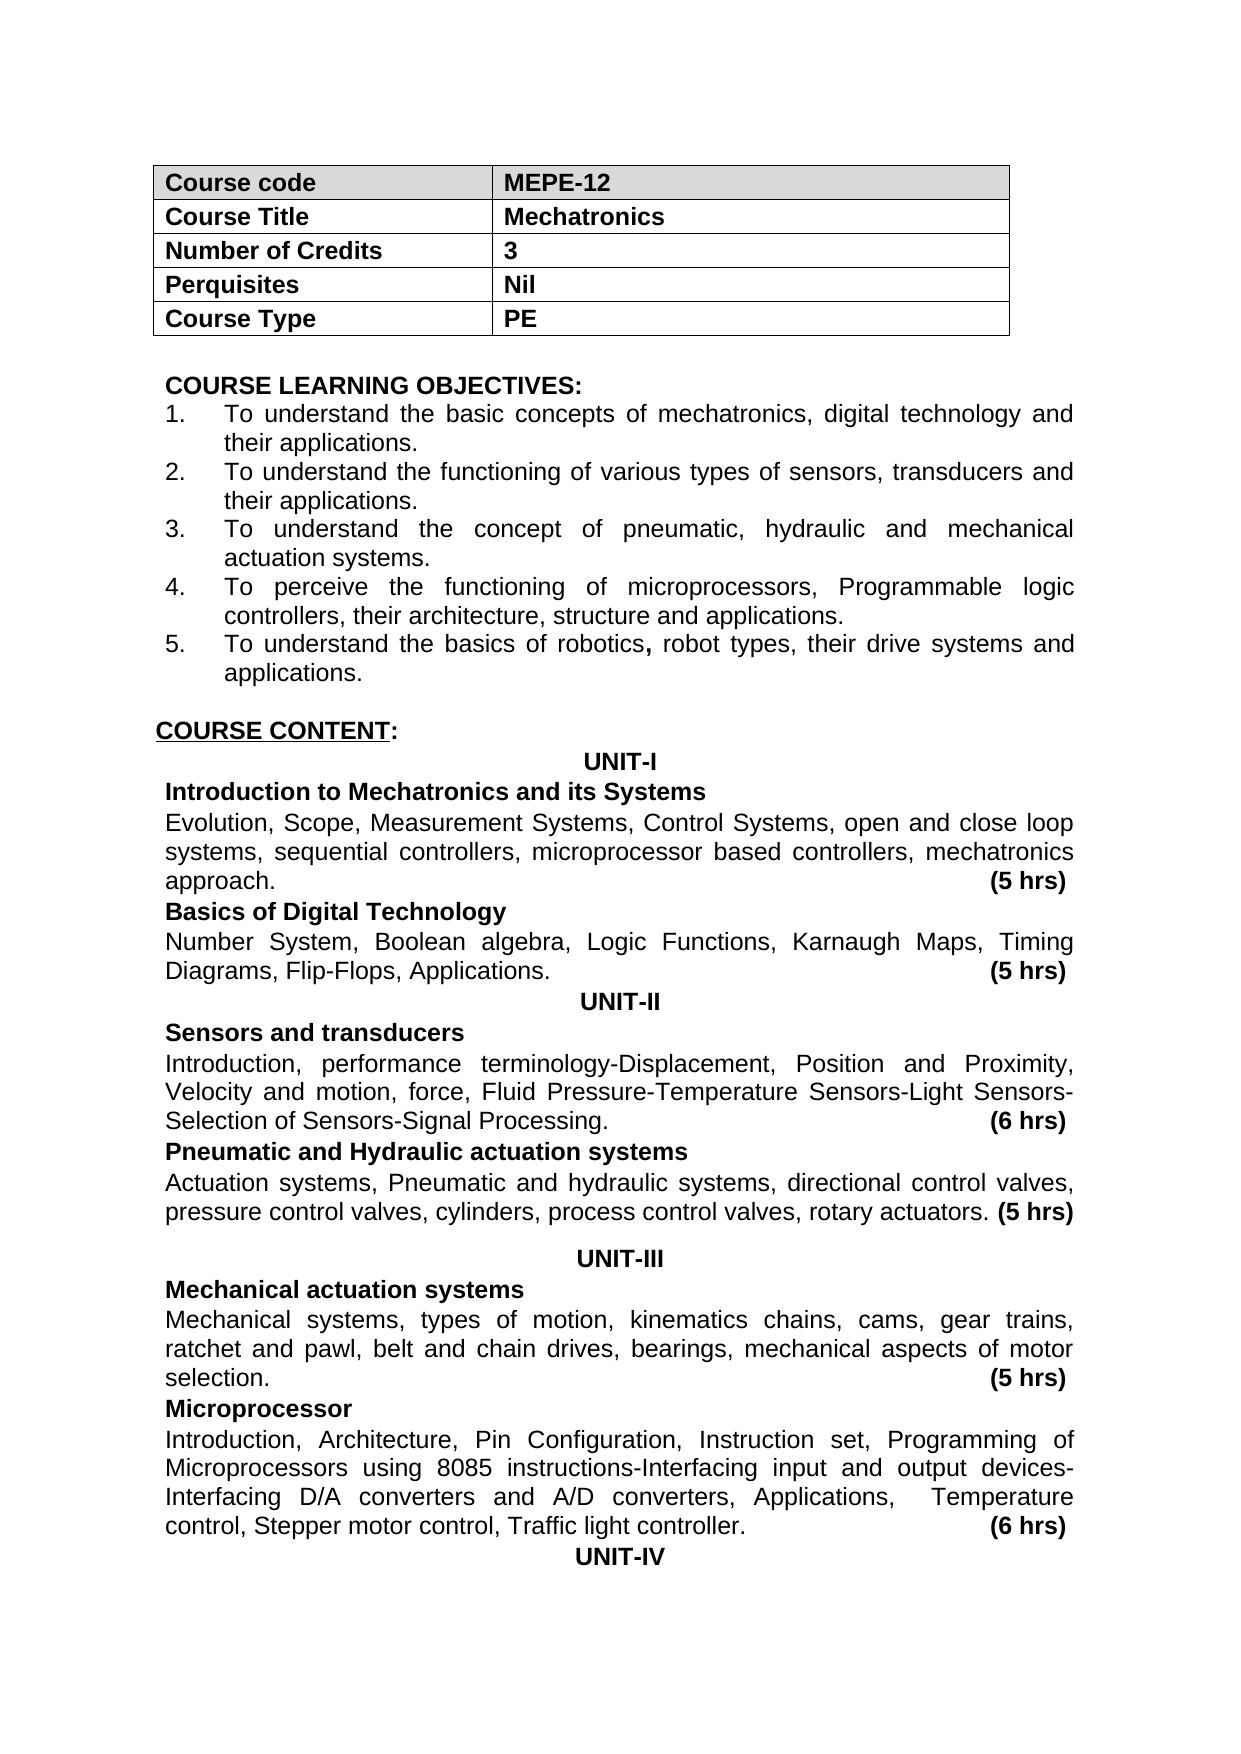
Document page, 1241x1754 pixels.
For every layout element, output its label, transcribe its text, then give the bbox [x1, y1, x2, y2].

text Evolution, Scope, Measurement Systems, Control Systems, open and close loop systems, sequential controllers, microprocessor based controllers, mechatronics approach. (5 hrs) [165, 808, 1075, 894]
text UNIT-II [165, 987, 1075, 1016]
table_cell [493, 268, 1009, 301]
text UNIT-III [165, 1244, 1075, 1272]
text Actuation systems, Pneumatic and hydraulic systems, directional control valves, pressure control valves, cylinders, process control valves, rotary actuators. (5 hrs) [165, 1168, 1075, 1225]
text Introduction, performance terminology-Displacement, Position and Proximity, Velocity and motion, force, Fluid Pressure-Temperature Sensors-Light Sensors-Selection of Sensors-Signal Processing. (6 hrs) [165, 1048, 1075, 1135]
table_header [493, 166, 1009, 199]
list To understand the basics of robotics, robot types, their drive systems and applications. [165, 629, 1075, 687]
text Mechanical actuation systems [165, 1274, 1075, 1303]
text Introduction to Mechatronics and its Systems [165, 777, 1075, 806]
list To understand the basic concepts of mechatronics, digital technology and their applications. [165, 399, 1075, 457]
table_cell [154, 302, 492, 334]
text Microprocessor [165, 1394, 1075, 1422]
text Introduction, Architecture, Pin Configuration, Instruction set, Programming of Microprocessors using 8085 instructions-Interfacing input and output devices-Interfacing D/A converters and A/D converters, Applications, Temperature control, Stepper motor control, Traffic light controller. (6 hrs) [165, 1424, 1075, 1539]
text Mechanical systems, types of motion, kinematics chains, cams, gear trains, ratchet and pawl, belt and chain drives, bearings, mechanical aspects of motor selection. (5 hrs) [165, 1305, 1075, 1392]
text Pneumatic and Hydraulic actuation systems [165, 1137, 1075, 1166]
text Sensors and transducers [165, 1018, 1075, 1046]
list To perceive the functioning of microprocessors, Programmable logic controllers, their architecture, structure and applications. [165, 572, 1075, 629]
list To understand the functioning of various types of sensors, transducers and their applications. [165, 457, 1075, 514]
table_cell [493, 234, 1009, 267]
list COURSE CONTENT: [155, 716, 1075, 744]
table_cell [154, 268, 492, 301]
text UNIT-IV [165, 1542, 1075, 1570]
text Basics of Digital Technology [165, 896, 1075, 925]
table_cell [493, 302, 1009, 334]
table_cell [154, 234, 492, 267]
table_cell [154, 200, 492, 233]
text Number System, Boolean algebra, Logic Functions, Karnaugh Maps, Timing Diagrams, Flip-Flops, Applications. (5 hrs) [165, 927, 1075, 985]
list COURSE LEARNING OBJECTIVES: [165, 371, 1075, 399]
list To understand the concept of pneumatic, hydraulic and mechanical actuation systems. [165, 514, 1075, 572]
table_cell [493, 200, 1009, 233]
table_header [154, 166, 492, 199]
text UNIT-I [165, 746, 1075, 775]
